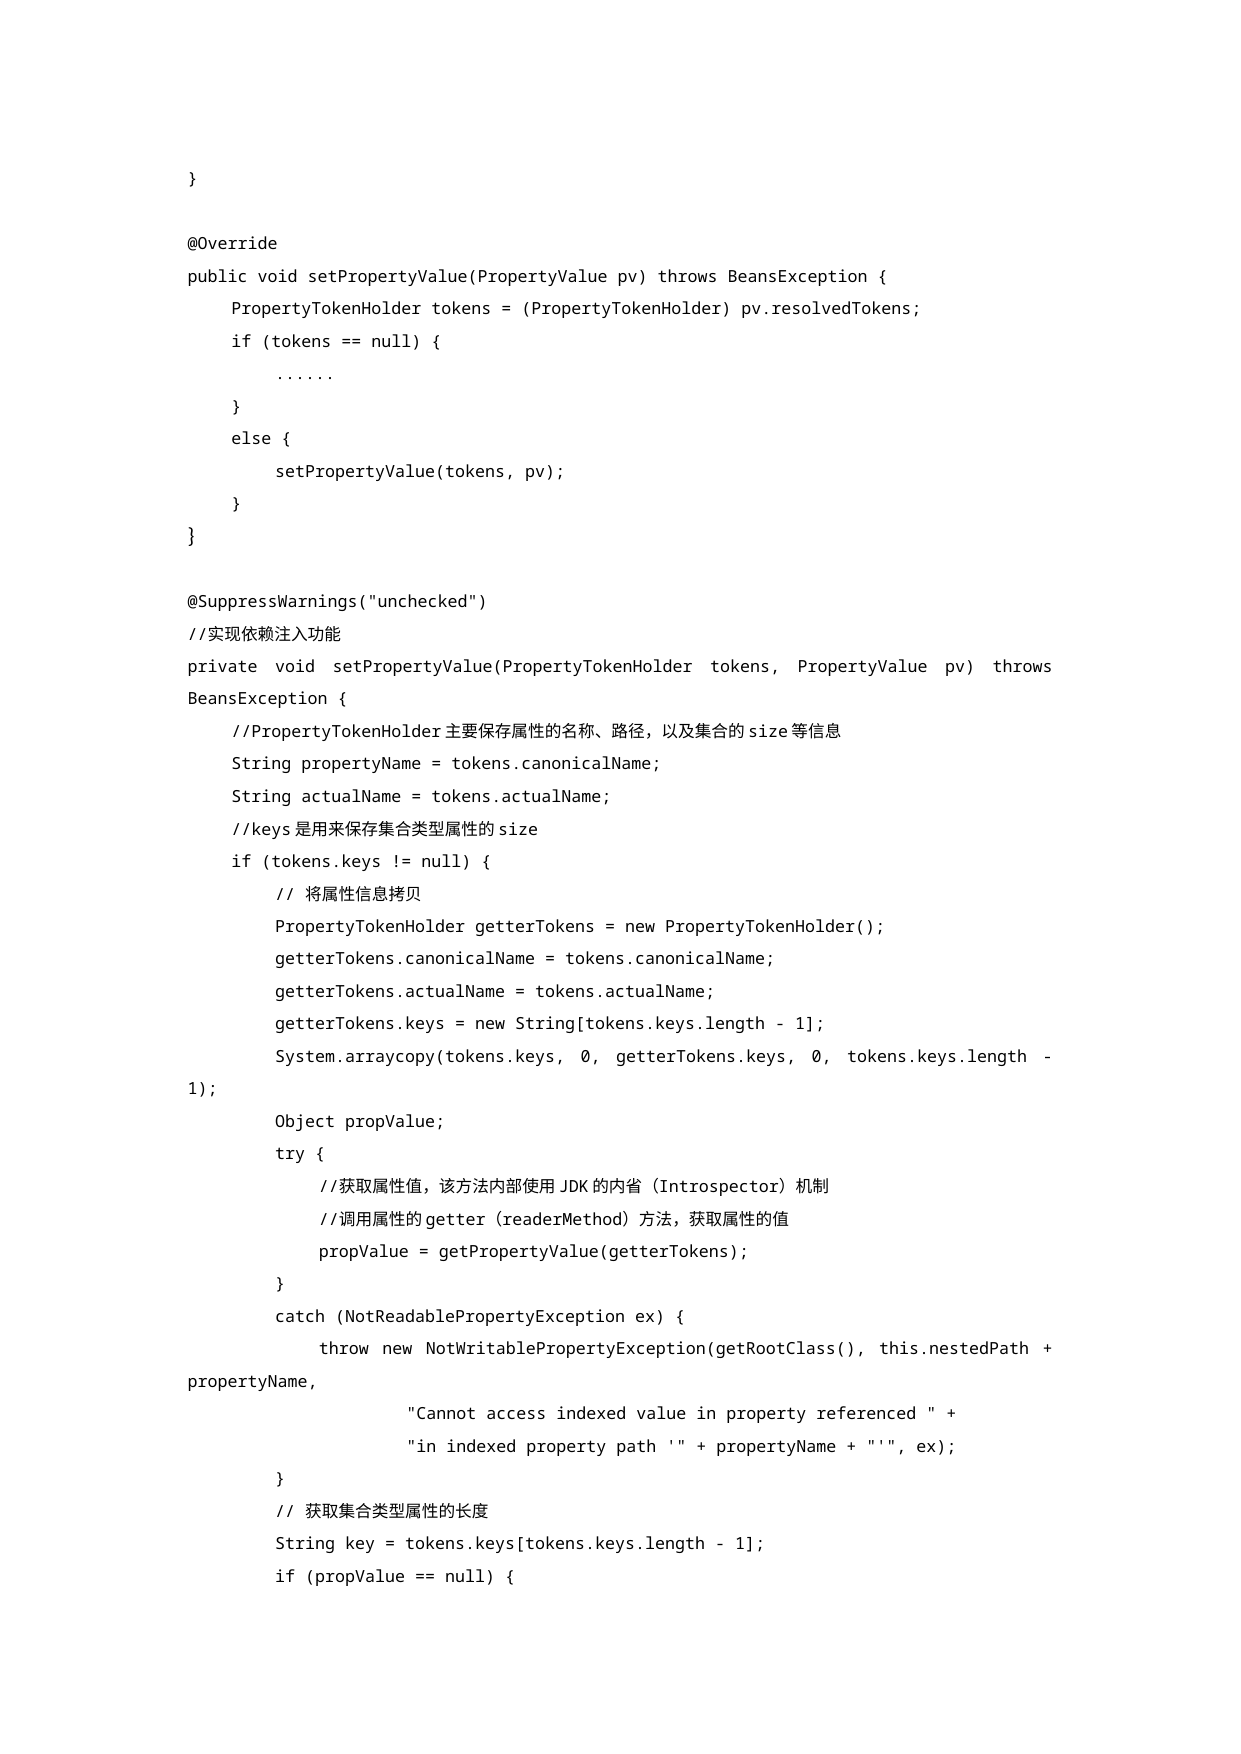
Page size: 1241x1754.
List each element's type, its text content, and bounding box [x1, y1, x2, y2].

text } [187, 519, 1053, 552]
text if (tokens.keys != null) { [187, 844, 1053, 877]
text throw new NotWritablePropertyException(getRootClass(), this.nestedPath + propertyName, [187, 1332, 1053, 1397]
text public void setPropertyValue(PropertyValue pv) throws BeansException { [187, 259, 1053, 292]
text "in indexed property path '" + propertyName + "'", ex); [187, 1429, 1053, 1462]
text getterTokens.keys = new String[tokens.keys.length - 1]; [187, 1007, 1053, 1039]
text } [187, 162, 1053, 194]
text private void setPropertyValue(PropertyTokenHolder tokens, PropertyValue pv) throws BeansException { [187, 649, 1053, 714]
text propValue = getPropertyValue(getterTokens); [187, 1234, 1053, 1267]
text //调用属性的getter（readerMethod）方法，获取属性的值 [275, 1202, 1053, 1234]
text else { [187, 422, 1053, 454]
text if (tokens == null) { [187, 324, 1053, 357]
text if (propValue == null) { [187, 1559, 1053, 1592]
text // 获取集合类型属性的长度 [187, 1494, 1053, 1527]
text // 将属性信息拷贝 [187, 877, 1053, 909]
text String propertyName = tokens.canonicalName; [187, 747, 1053, 779]
text catch (NotReadablePropertyException ex) { [187, 1299, 1053, 1332]
text PropertyTokenHolder getterTokens = new PropertyTokenHolder(); [187, 909, 1053, 942]
text @Override [187, 227, 1053, 259]
text @SuppressWarnings("unchecked") [187, 584, 1053, 617]
text System.arraycopy(tokens.keys, 0, getterTokens.keys, 0, tokens.keys.length - 1); [187, 1039, 1053, 1104]
text } [187, 487, 1053, 519]
text try { [187, 1137, 1053, 1169]
text } [187, 389, 1053, 422]
text setPropertyValue(tokens, pv); [187, 454, 1053, 487]
text //获取属性值，该方法内部使用JDK的内省（Introspector）机制 [275, 1169, 1053, 1202]
text String actualName = tokens.actualName; [187, 779, 1053, 812]
text //实现依赖注入功能 [187, 617, 1053, 649]
text getterTokens.actualName = tokens.actualName; [187, 974, 1053, 1007]
text //PropertyTokenHolder主要保存属性的名称、路径，以及集合的size等信息 [187, 714, 1053, 747]
text getterTokens.canonicalName = tokens.canonicalName; [187, 942, 1053, 974]
text "Cannot access indexed value in property referenced " + [187, 1397, 1053, 1429]
text String key = tokens.keys[tokens.keys.length - 1]; [187, 1527, 1053, 1559]
text } [187, 1267, 1053, 1299]
text } [187, 1462, 1053, 1494]
text //keys是用来保存集合类型属性的size [187, 812, 1053, 844]
text ...... [187, 357, 1053, 389]
text Object propValue; [187, 1104, 1053, 1137]
text PropertyTokenHolder tokens = (PropertyTokenHolder) pv.resolvedTokens; [187, 292, 1053, 324]
